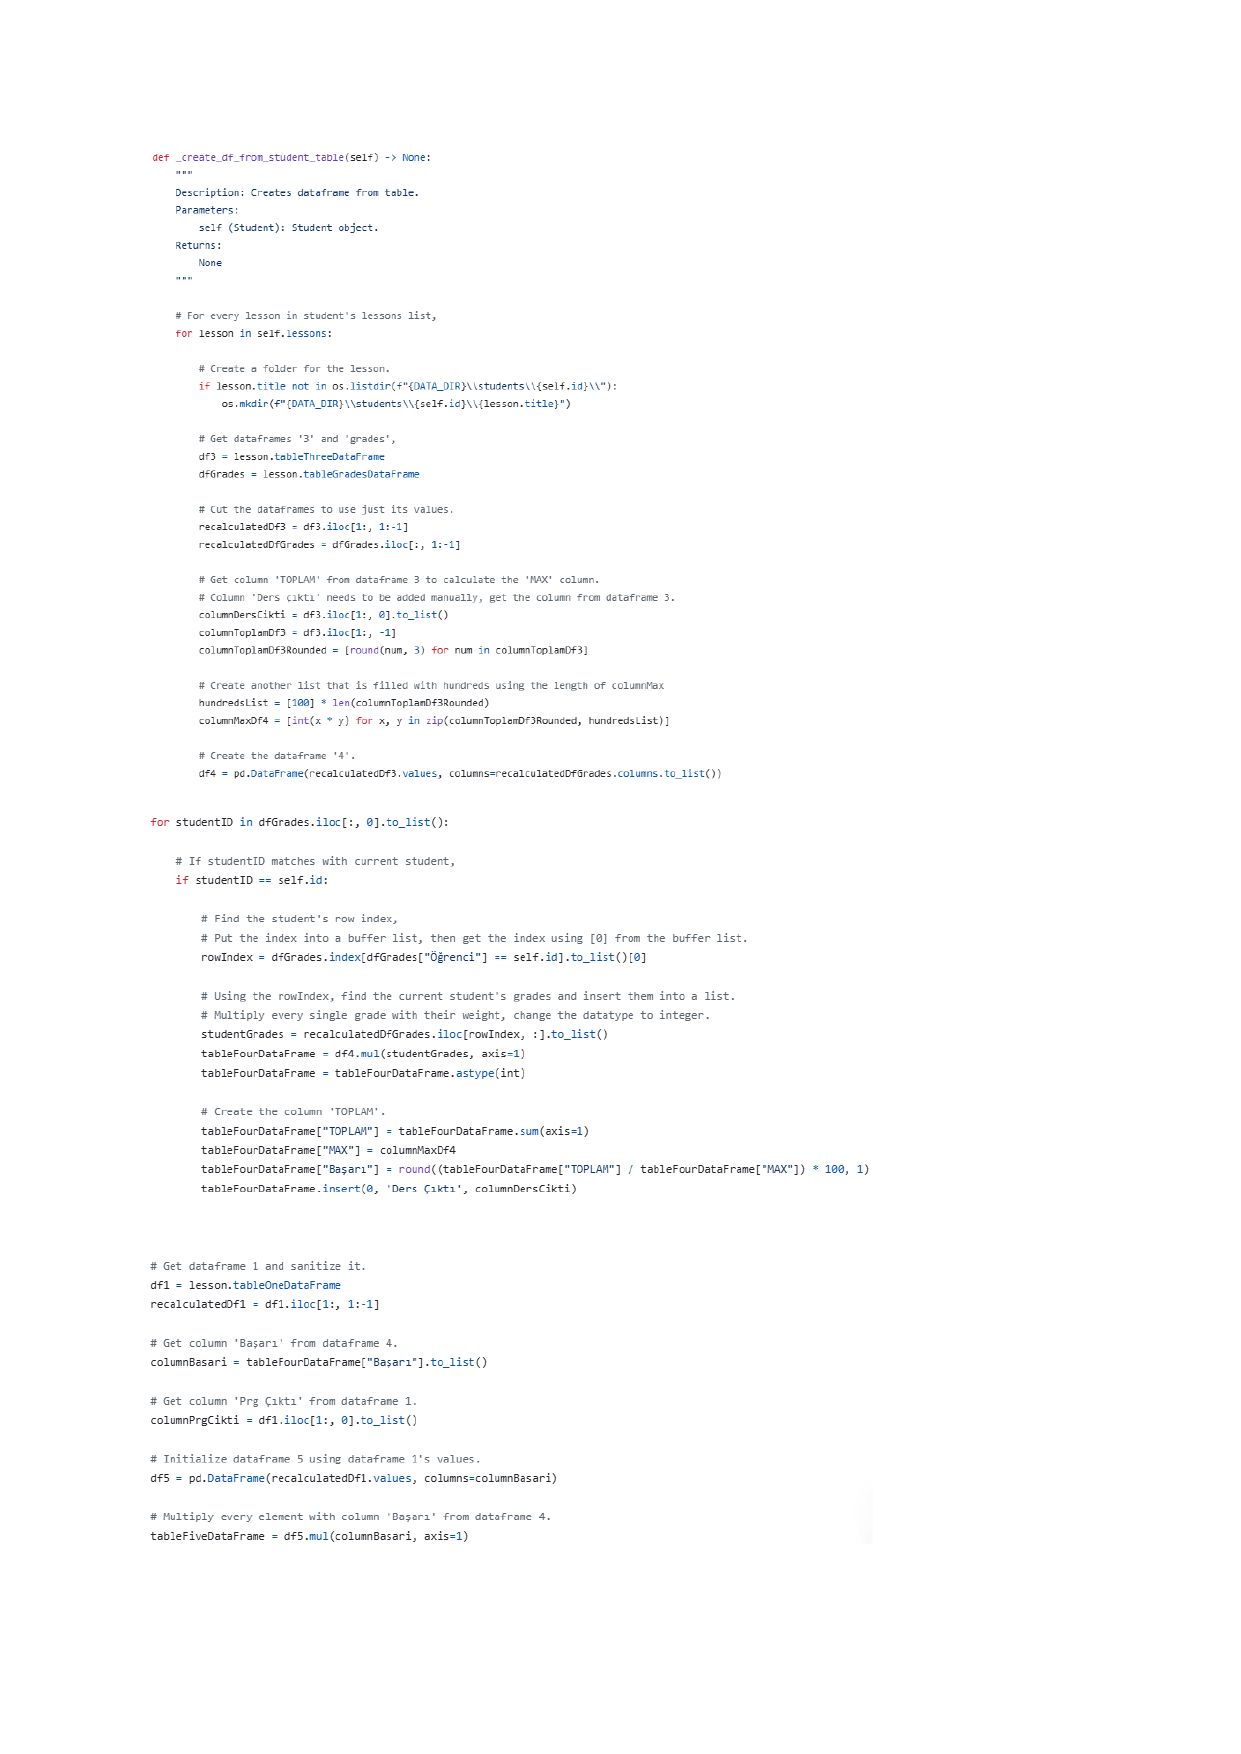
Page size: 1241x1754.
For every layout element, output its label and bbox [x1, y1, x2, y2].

picture [147, 147, 727, 786]
picture [147, 812, 873, 1544]
